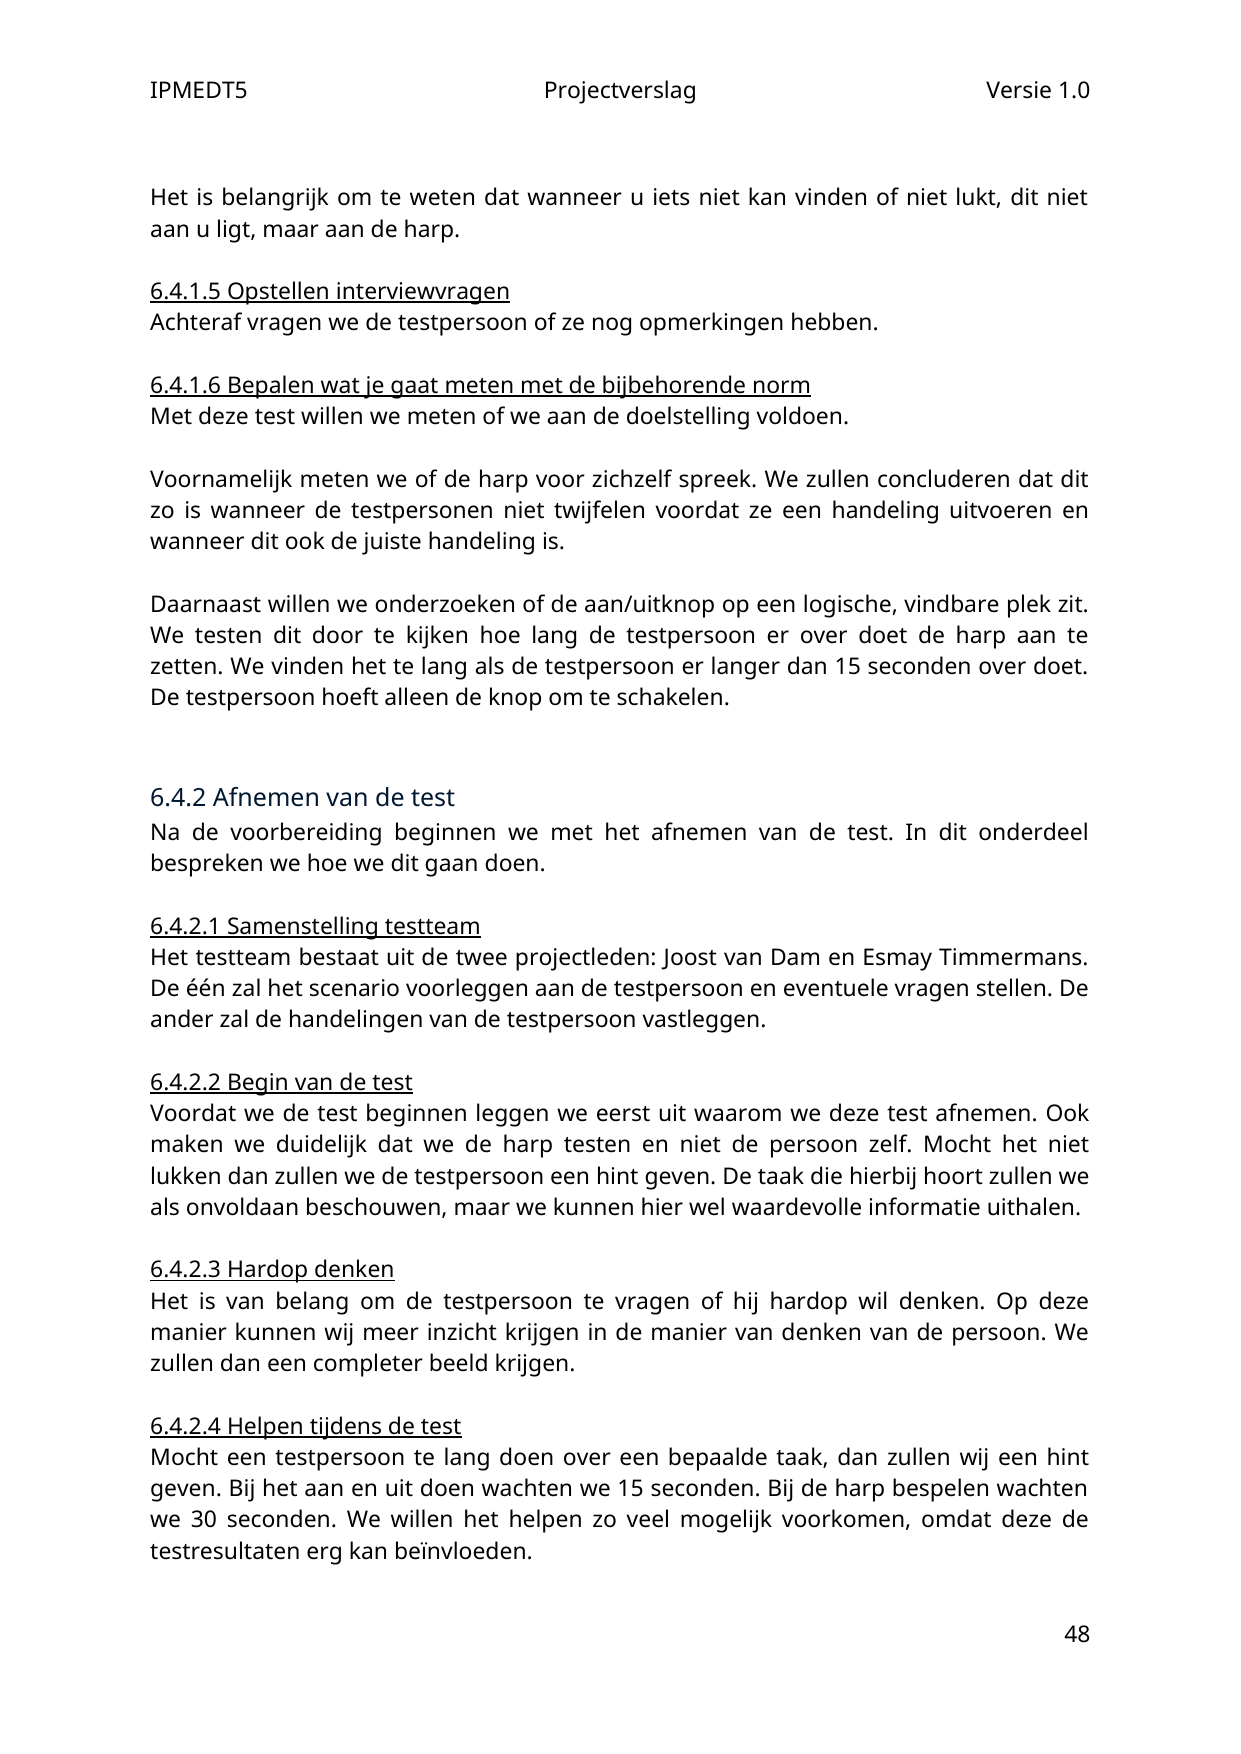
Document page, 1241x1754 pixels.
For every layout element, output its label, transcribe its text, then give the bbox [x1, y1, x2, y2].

text 6.4.2.3 Hardop denken [150, 1253, 1090, 1285]
text 6.4.2.4 Helpen tijdens de test [150, 1410, 1090, 1441]
text 6.4.1.6 Bepalen wat je gaat meten met de bijbehorende norm [150, 369, 1090, 400]
text 6.4.2.2 Begin van de test [150, 1066, 1090, 1097]
text Daarnaast willen we onderzoeken of de aan/uitknop op een logische, vindbare plek zit. We testen dit door te kijken hoe lang de testpersoon er over doet de harp aan te zetten. We vinden het te lang als de testpersoon er langer dan 15 seconden over doet. De testpersoon hoeft alleen de knop om te schakelen. [150, 587, 1090, 712]
text 6.4.2.1 Samenstelling testteam [150, 910, 1090, 941]
text Het is van belang om de testpersoon te vragen of hij hardop wil denken. Op deze manier kunnen wij meer inzicht krijgen in de manier van denken van de persoon. We zullen dan een completer beeld krijgen. [150, 1285, 1090, 1378]
subtitle 6.4.2 Afnemen van de test [150, 779, 1090, 813]
text 6.4.1.5 Opstellen interviewvragen [150, 275, 1090, 306]
text Het testteam bestaat uit de twee projectleden: Joost van Dam en Esmay Timmermans. De één zal het scenario voorleggen aan de testpersoon en eventuele vragen stellen. De ander zal de handelingen van de testpersoon vastleggen. [150, 941, 1090, 1035]
text Voornamelijk meten we of de harp voor zichzelf spreek. We zullen concluderen dat dit zo is wanneer de testpersonen niet twijfelen voordat ze een handeling uitvoeren en wanneer dit ook de juiste handeling is. [150, 462, 1090, 556]
text Achteraf vragen we de testpersoon of ze nog opmerkingen hebben. [150, 306, 1090, 337]
text Na de voorbereiding beginnen we met het afnemen van de test. In dit onderdeel bespreken we hoe we dit gaan doen. [150, 816, 1090, 878]
text Het is belangrijk om te weten dat wanneer u iets niet kan vinden of niet lukt, dit niet aan u ligt, maar aan de harp. [150, 181, 1090, 244]
text Mocht een testpersoon te lang doen over een bepaalde taak, dan zullen wij een hint geven. Bij het aan en uit doen wachten we 15 seconden. Bij de harp bespelen wachten we 30 seconden. We willen het helpen zo veel mogelijk voorkomen, omdat deze de testresultaten erg kan beïnvloeden. [150, 1441, 1090, 1566]
text Met deze test willen we meten of we aan de doelstelling voldoen. [150, 400, 1090, 431]
text Voordat we de test beginnen leggen we eerst uit waarom we deze test afnemen. Ook maken we duidelijk dat we de harp testen en niet de persoon zelf. Mocht het niet lukken dan zullen we de testpersoon een hint geven. De taak die hierbij hoort zullen we als onvoldaan beschouwen, maar we kunnen hier wel waardevolle informatie uithalen. [150, 1097, 1090, 1222]
